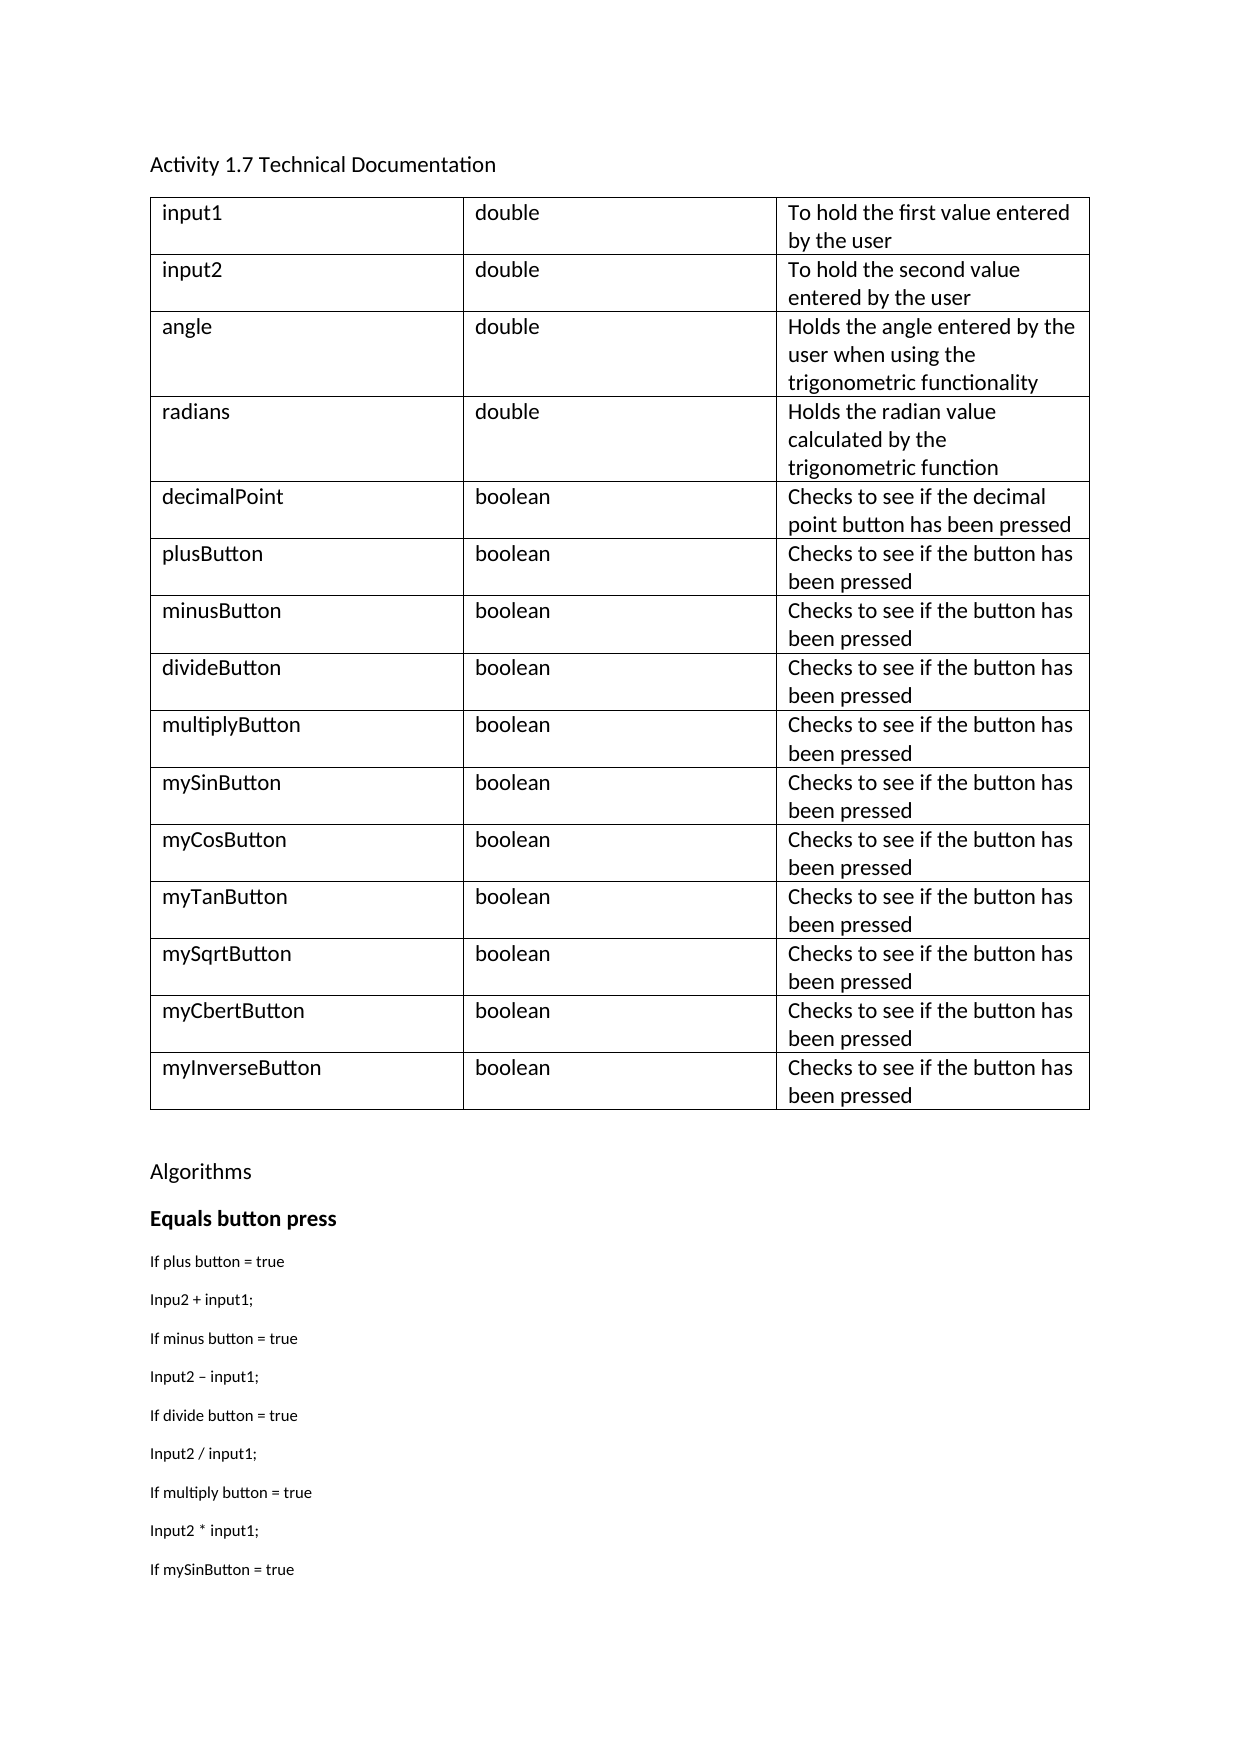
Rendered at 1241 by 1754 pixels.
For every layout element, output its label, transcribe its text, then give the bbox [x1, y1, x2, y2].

table_cell boolean [464, 996, 776, 1052]
table_cell Checks to see if the button has been pressed [777, 996, 1089, 1052]
text Activity 1.7 Technical Documentation [150, 150, 1090, 178]
table_cell Checks to see if the button has been pressed [777, 596, 1089, 652]
text Inpu2 + input1; [150, 1289, 1090, 1310]
table_cell Checks to see if the button has been pressed [777, 768, 1089, 824]
table_header To hold the first value entered by the user [777, 198, 1089, 254]
text If multiply button = true [150, 1482, 1090, 1502]
text If mySinButton = true [150, 1559, 1090, 1579]
table_cell plusButton [151, 539, 463, 595]
text Equals button press [150, 1204, 1090, 1232]
text Input2 – input1; [150, 1366, 1090, 1387]
table_cell Checks to see if the button has been pressed [777, 1053, 1089, 1109]
table_cell multiplyButton [151, 711, 463, 767]
table_cell boolean [464, 1053, 776, 1109]
table_cell Checks to see if the button has been pressed [777, 539, 1089, 595]
table_header double [464, 198, 776, 254]
text If divide button = true [150, 1405, 1090, 1425]
table_cell To hold the second value entered by the user [777, 255, 1089, 311]
table_cell Checks to see if the button has been pressed [777, 711, 1089, 767]
text Input2 / input1; [150, 1443, 1090, 1464]
table_cell myCosButton [151, 825, 463, 881]
table_cell myCbertButton [151, 996, 463, 1052]
table_cell decimalPoint [151, 482, 463, 538]
table_cell boolean [464, 939, 776, 995]
table_cell Checks to see if the decimal point button has been pressed [777, 482, 1089, 538]
table_header input1 [151, 198, 463, 254]
table_cell Holds the angle entered by the user when using the trigonometric functionality [777, 312, 1089, 396]
table_cell boolean [464, 711, 776, 767]
table_cell double [464, 255, 776, 311]
text If plus button = true [150, 1251, 1090, 1271]
table_cell input2 [151, 255, 463, 311]
table_cell myInverseButton [151, 1053, 463, 1109]
table_cell Checks to see if the button has been pressed [777, 654, 1089, 709]
table_cell Holds the radian value calculated by the trigonometric function [777, 397, 1089, 481]
table_cell boolean [464, 825, 776, 881]
table_cell boolean [464, 596, 776, 652]
table_cell double [464, 397, 776, 481]
table_cell mySqrtButton [151, 939, 463, 995]
table_cell mySinButton [151, 768, 463, 824]
table_cell boolean [464, 654, 776, 709]
text If minus button = true [150, 1328, 1090, 1348]
table_cell boolean [464, 539, 776, 595]
text Input2 * input1; [150, 1521, 1090, 1541]
table_cell Checks to see if the button has been pressed [777, 882, 1089, 938]
table_cell angle [151, 312, 463, 396]
table_cell boolean [464, 482, 776, 538]
table_cell boolean [464, 768, 776, 824]
table_cell minusButton [151, 596, 463, 652]
table_cell radians [151, 397, 463, 481]
table_cell Checks to see if the button has been pressed [777, 939, 1089, 995]
table_cell boolean [464, 882, 776, 938]
table_cell double [464, 312, 776, 396]
table_cell divideButton [151, 654, 463, 709]
text Algorithms [150, 1157, 1090, 1185]
table_cell Checks to see if the button has been pressed [777, 825, 1089, 881]
table_cell myTanButton [151, 882, 463, 938]
